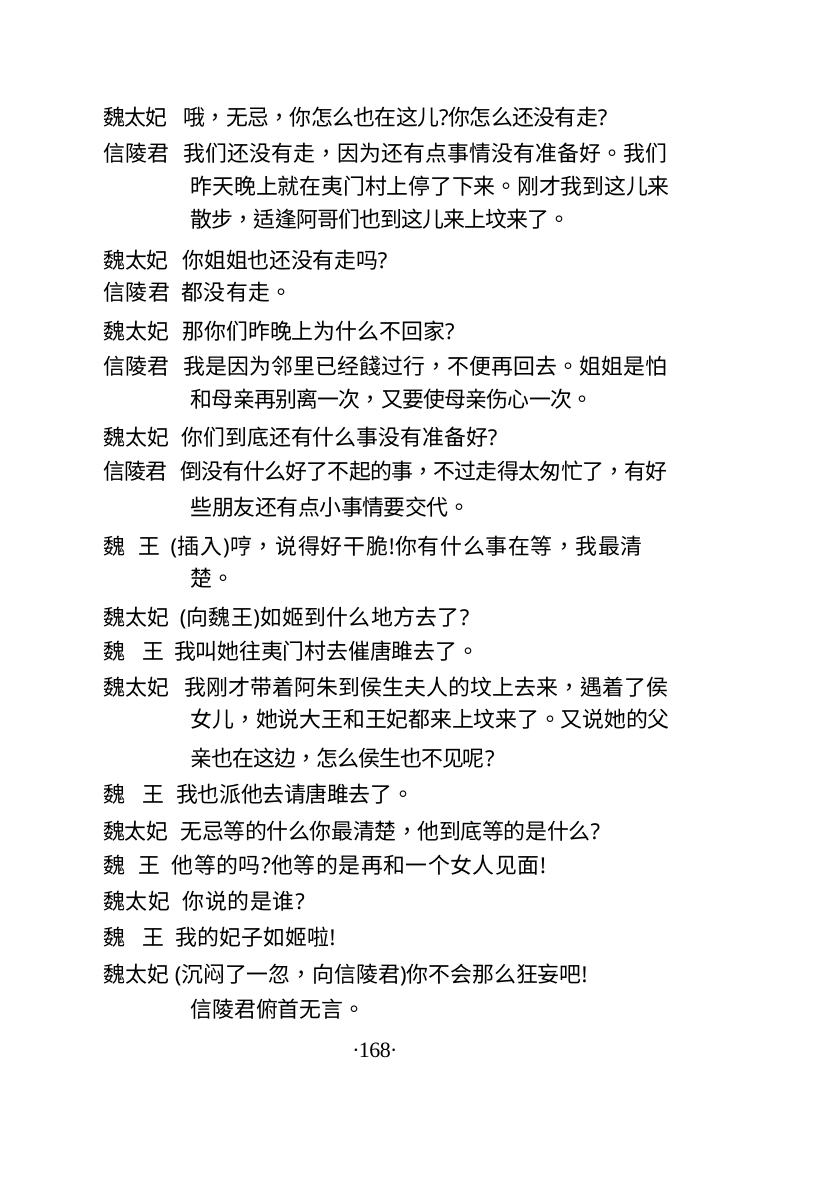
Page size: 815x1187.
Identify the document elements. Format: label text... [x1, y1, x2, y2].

text 魏 王 我的妃子如姬啦! [103, 923, 692, 951]
text 魏太妃 你姐姐也还没有走吗? 信陵君 都没有走。 [103, 245, 393, 307]
text 魏太妃 无忌等的什么你最清楚，他到底等的是什么? 魏 王 他等的吗?他等的是再和一个女人见面! [103, 816, 606, 879]
text 信陵君 倒没有什么好了不起的事，不过走得太匆忙了，有好 些朋友还有点小事情要交代。 [103, 456, 670, 522]
text 和母亲再别离一次，又要使母亲伤心一次。 [191, 386, 692, 413]
text 魏太妃 我刚才带着阿朱到侯生夫人的坟上去来，遇着了侯 女儿，她说大王和王妃都来上坟来了。又说她的父 [103, 672, 673, 734]
text 魏太妃 那你们昨晚上为什么不回家? [103, 317, 692, 344]
text 魏太妃 你们到底还有什么事没有准备好? [103, 423, 692, 451]
text 信陵君 我们还没有走，因为还有点事情没有准备好。我们 昨天晚上就在夷门村上停了下来。刚才我到这儿来 散步，适逢阿哥们也到这儿来上坟来了。 [103, 138, 672, 234]
text 魏太妃 (沉闷了一忽，向信陵君)你不会那么狂妄吧! 信陵君俯首无言。 [103, 959, 607, 1024]
text 信陵君 我是因为邻里已经餞过行，不便再回去。姐姐是怕 [103, 353, 692, 380]
text 亲也在这边，怎么侯生也不见呢? 魏 王 我也派他去请唐雎去了。 [103, 743, 495, 808]
text 魏 王 (插入)哼，说得好干脆!你有什么事在等，我最清 楚。 [103, 531, 673, 592]
text 魏太妃 (向魏王)如姬到什么地方去了? 魏 王 我叫她往夷门村去催唐雎去了。 [103, 602, 494, 666]
text 魏太妃 你说的是谁? [103, 887, 692, 915]
text 魏太妃 哦，无忌，你怎么也在这儿?你怎么还没有走? [103, 103, 692, 130]
